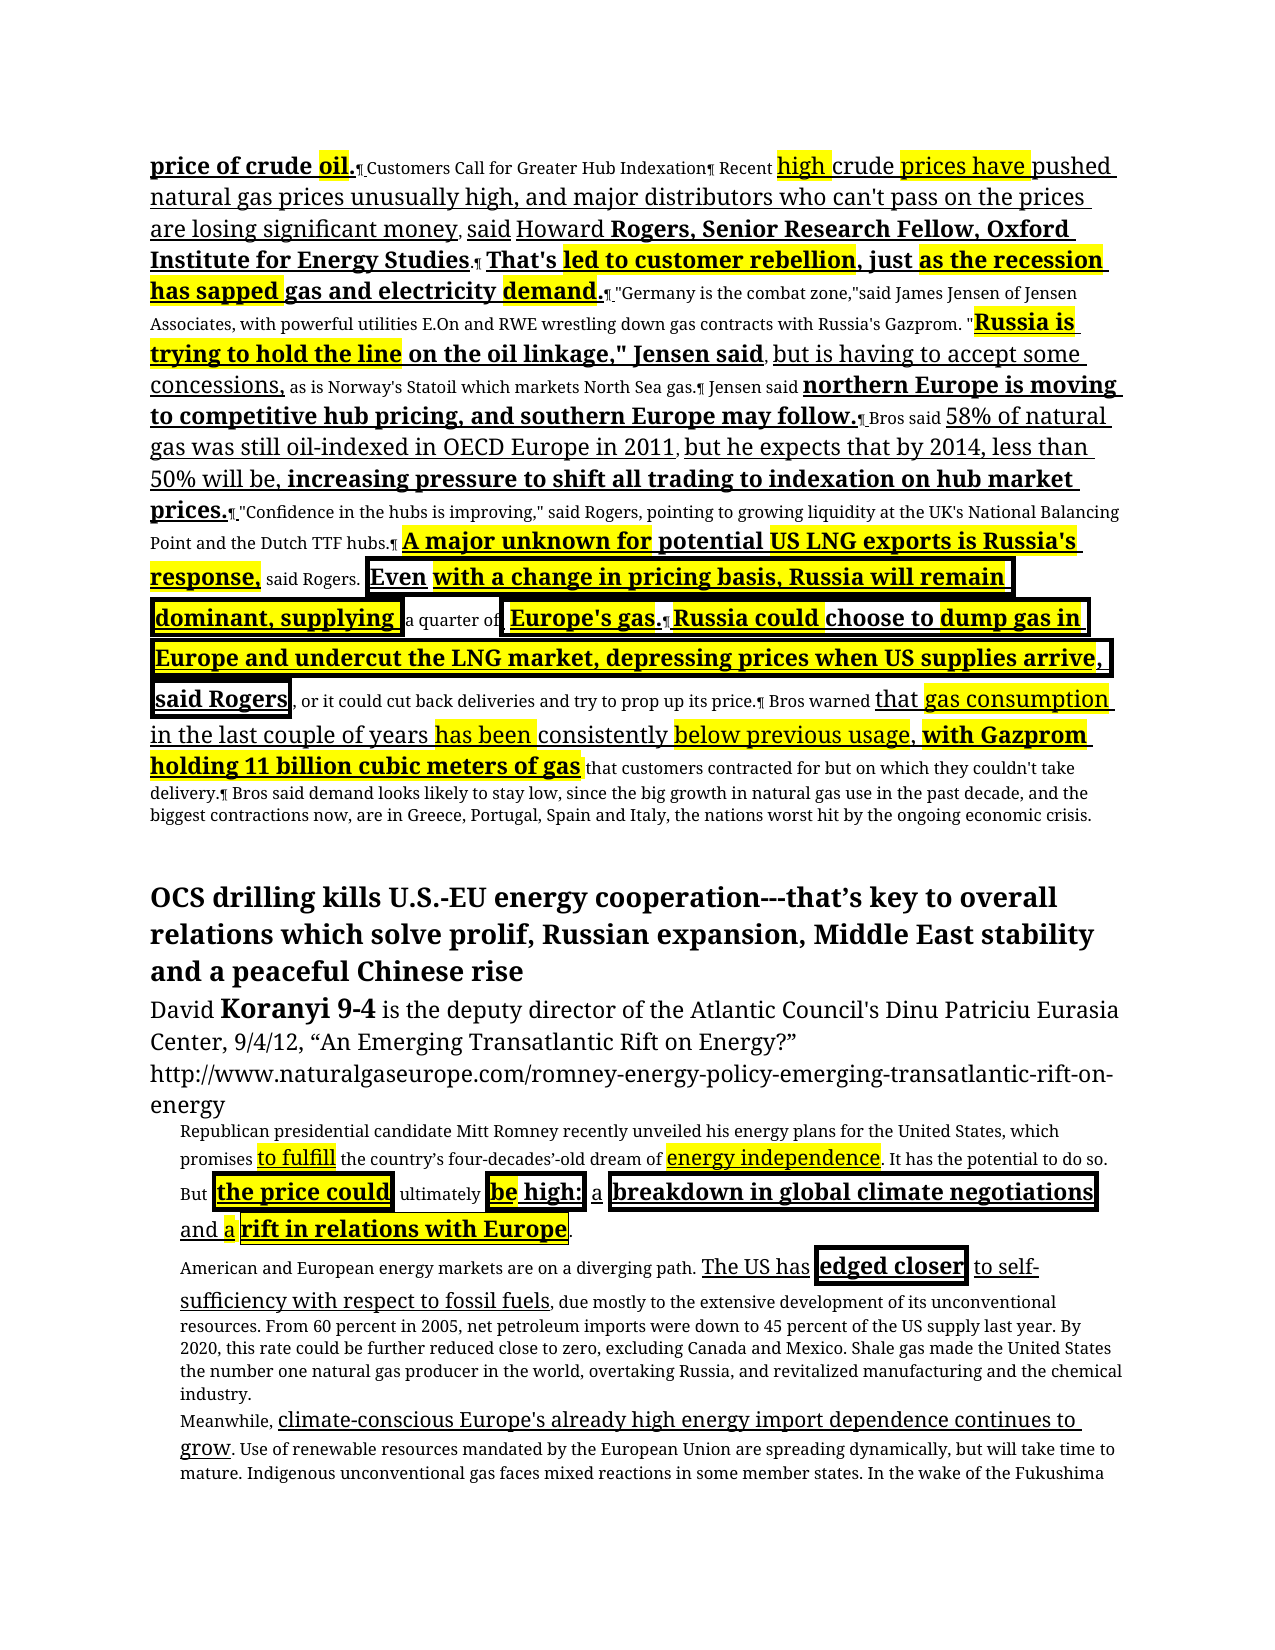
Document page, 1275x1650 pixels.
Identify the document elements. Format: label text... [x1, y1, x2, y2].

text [180, 1405, 1125, 1484]
text Republican presidential candidate Mitt Romney recently unveiled his energy plans for the United States, which promises to fulfill the country’s four-decades’-old dream of energy independence. It has the potential to do so. But the price could ultimately be high: a breakdown in global climate negotiations and a rift in relations with Europe. [180, 1120, 1125, 1245]
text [150, 150, 1125, 827]
text American and European energy markets are on a diverging path. The US has edged closer to self-sufficiency with respect to fossil fuels, due mostly to the extensive development of its unconventional resources. From 60 percent in 2005, net petroleum imports were down to 45 percent of the US supply last year. By 2020, this rate could be further reduced close to zero, excluding Canada and Mexico. Shale gas made the United States the number one natural gas producer in the world, overtaking Russia, and revitalized manufacturing and the chemical industry. [180, 1245, 1125, 1405]
text David Koranyi 9-4 is the deputy director of the Atlantic Council's Dinu Patriciu Eurasia Center, 9/4/12, “An Emerging Transatlantic Rift on Energy?” http://www.naturalgaseurope.com/romney-energy-policy-emerging-transatlantic-rift-on-energy [150, 989, 1125, 1120]
subtitle OCS drilling kills U.S.-EU energy cooperation---that’s key to overall relations which solve prolif, Russian expansion, Middle East stability and a peaceful Chinese rise [150, 879, 1125, 989]
